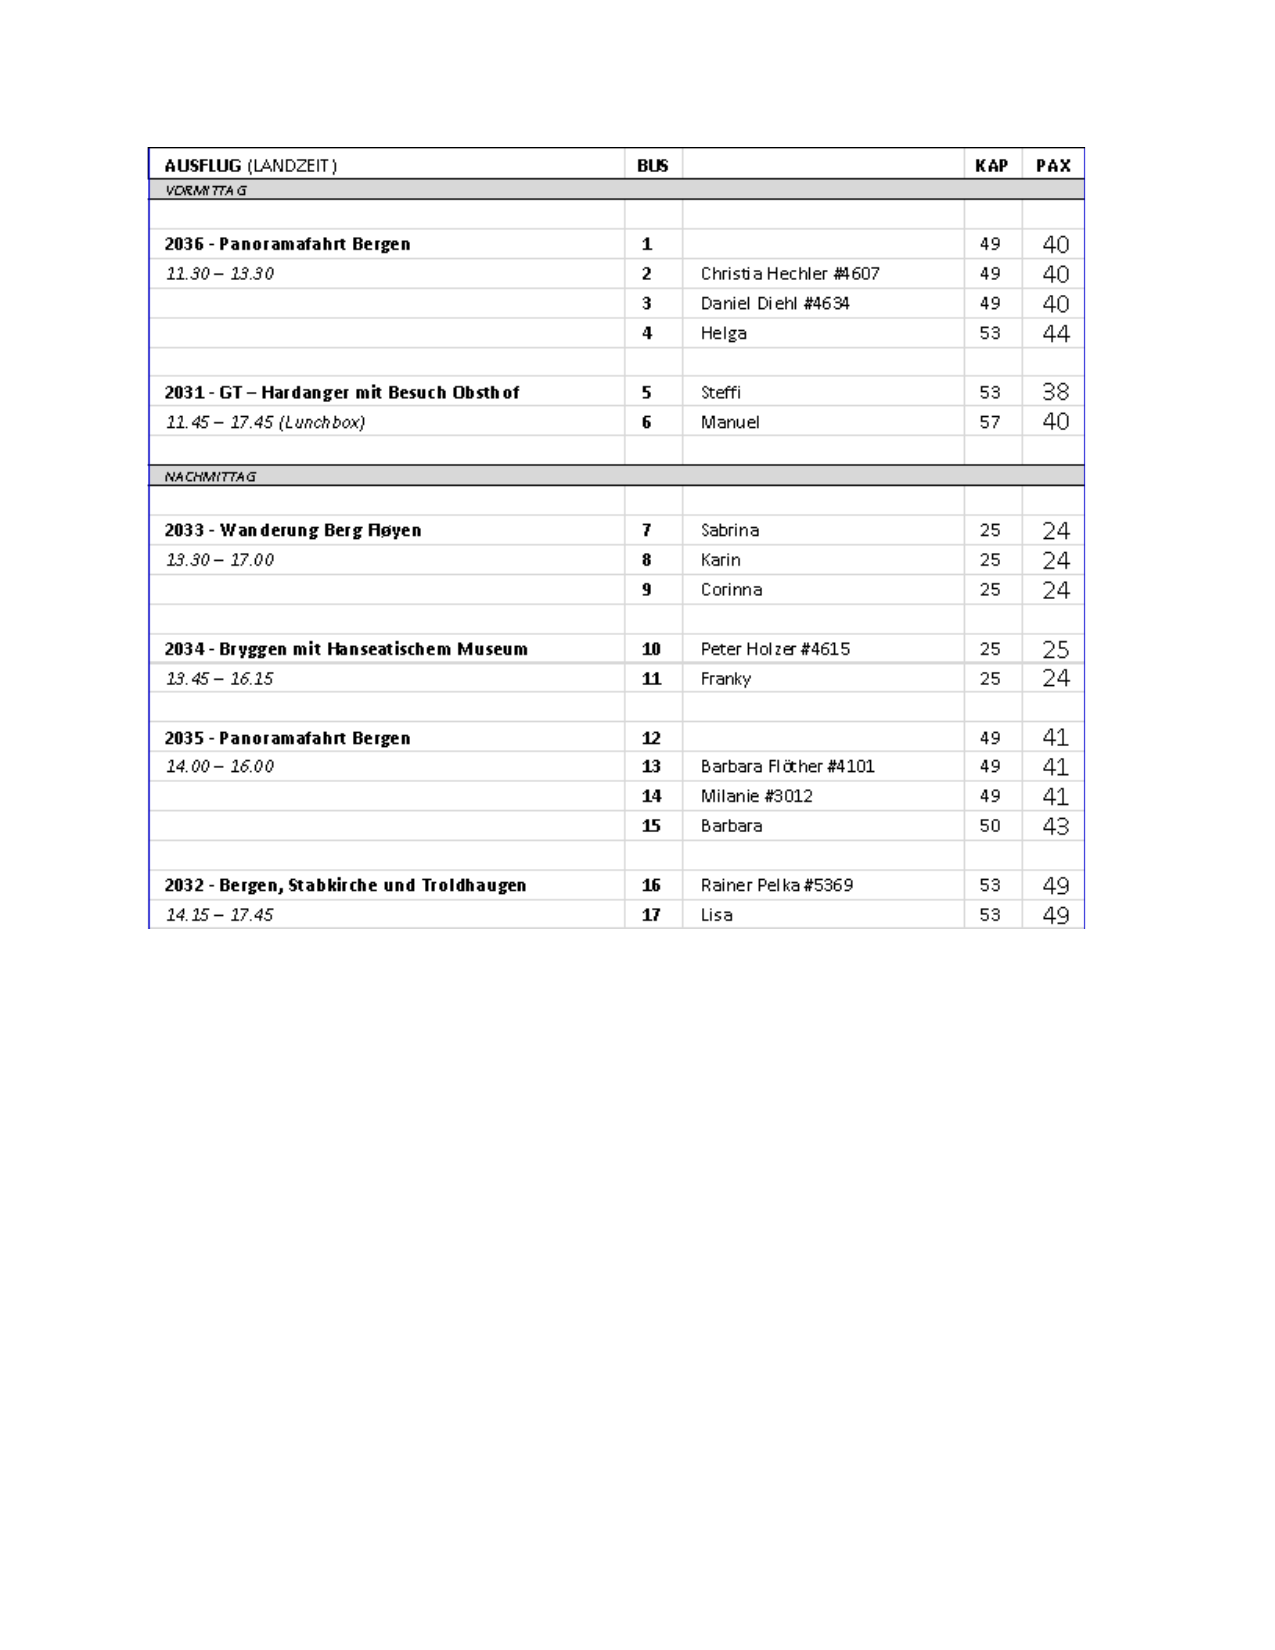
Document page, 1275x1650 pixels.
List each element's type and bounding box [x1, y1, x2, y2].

picture [147, 147, 1085, 929]
